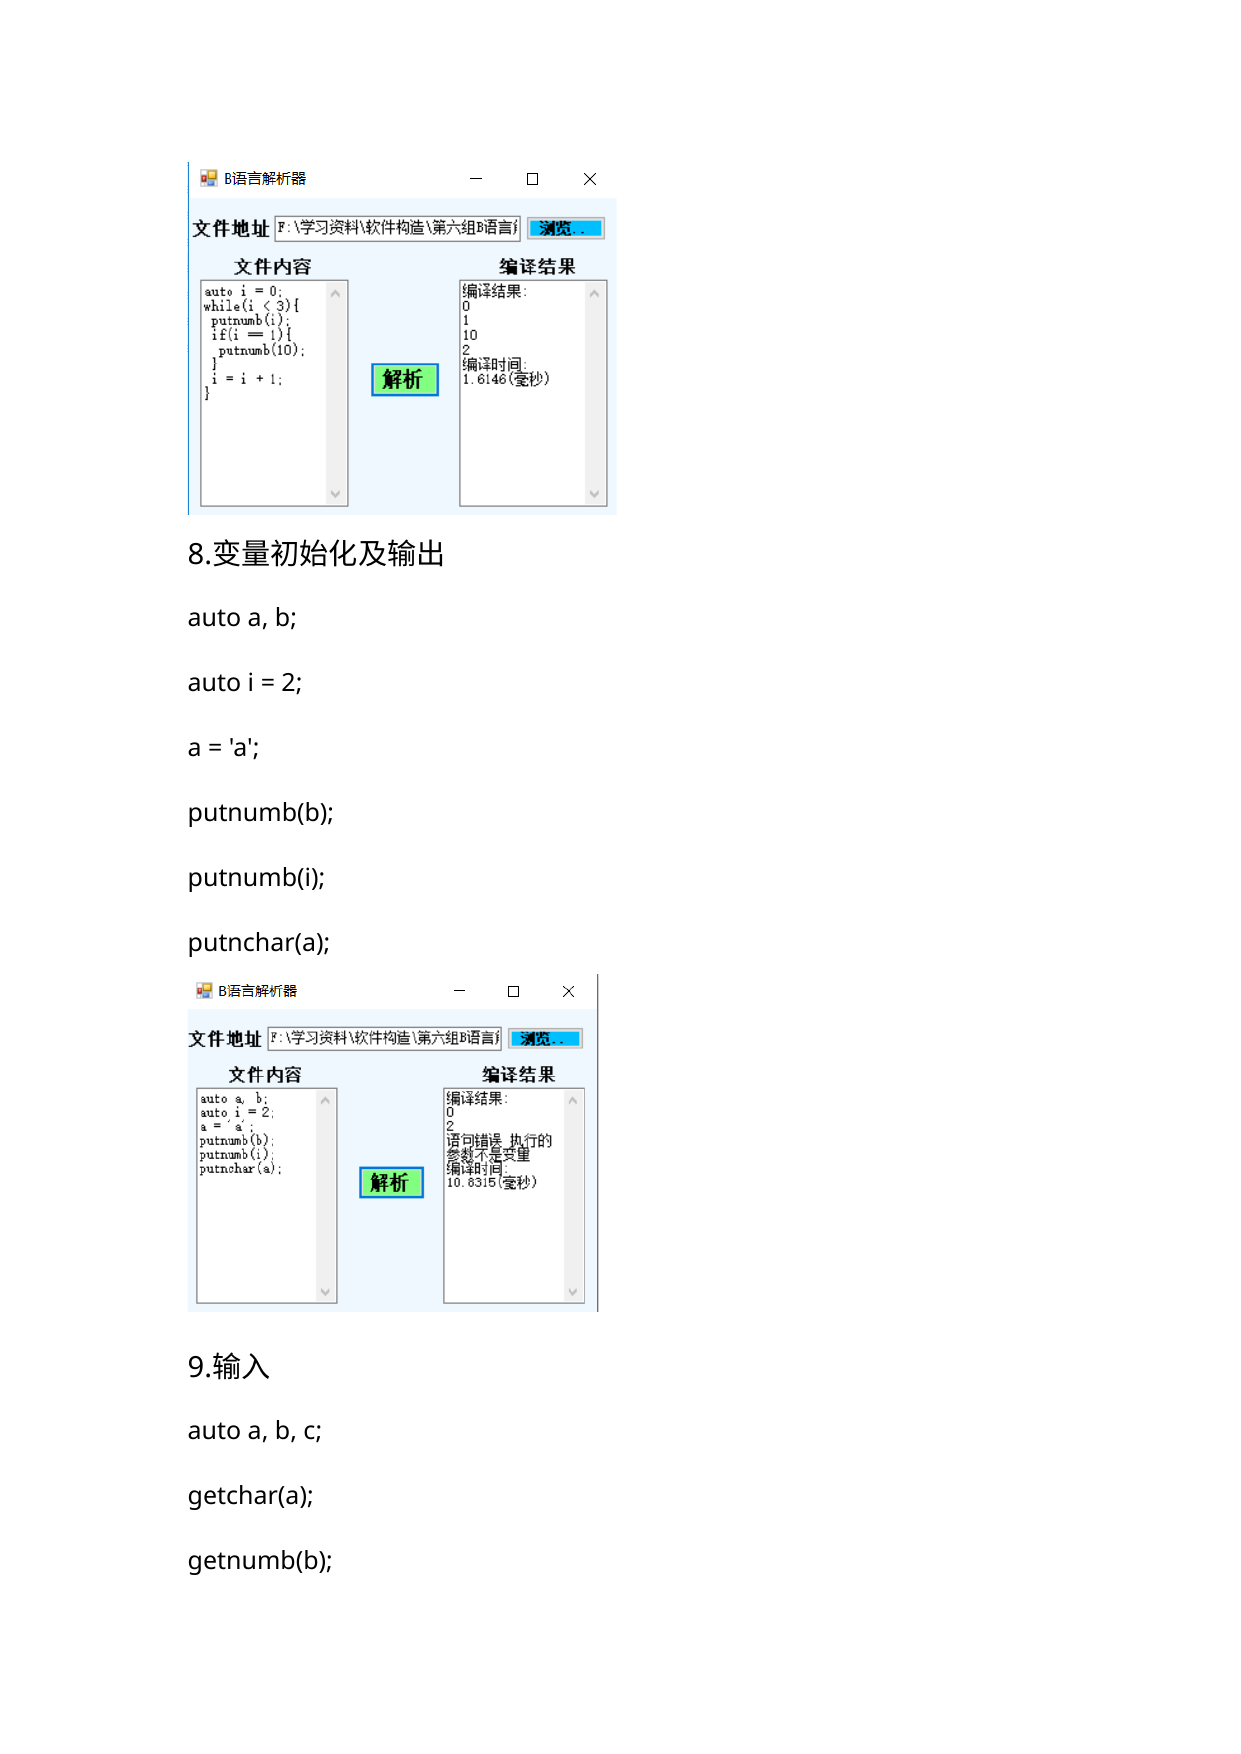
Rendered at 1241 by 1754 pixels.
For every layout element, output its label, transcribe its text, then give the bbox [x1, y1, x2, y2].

text 9.输入 [187, 1332, 1053, 1397]
text 8.变量初始化及输出 [187, 519, 1053, 584]
text auto a, b, c; [187, 1397, 1053, 1462]
text auto i = 2; [187, 649, 1053, 714]
text putnumb(i); [187, 844, 1053, 909]
text auto a, b; [187, 584, 1053, 649]
text getnumb(b); [187, 1527, 1053, 1592]
picture [187, 974, 599, 1312]
picture [187, 162, 617, 515]
text putnumb(b); [187, 779, 1053, 844]
text putnchar(a); [187, 909, 1053, 974]
text a = 'a'; [187, 714, 1053, 779]
text getchar(a); [187, 1462, 1053, 1527]
